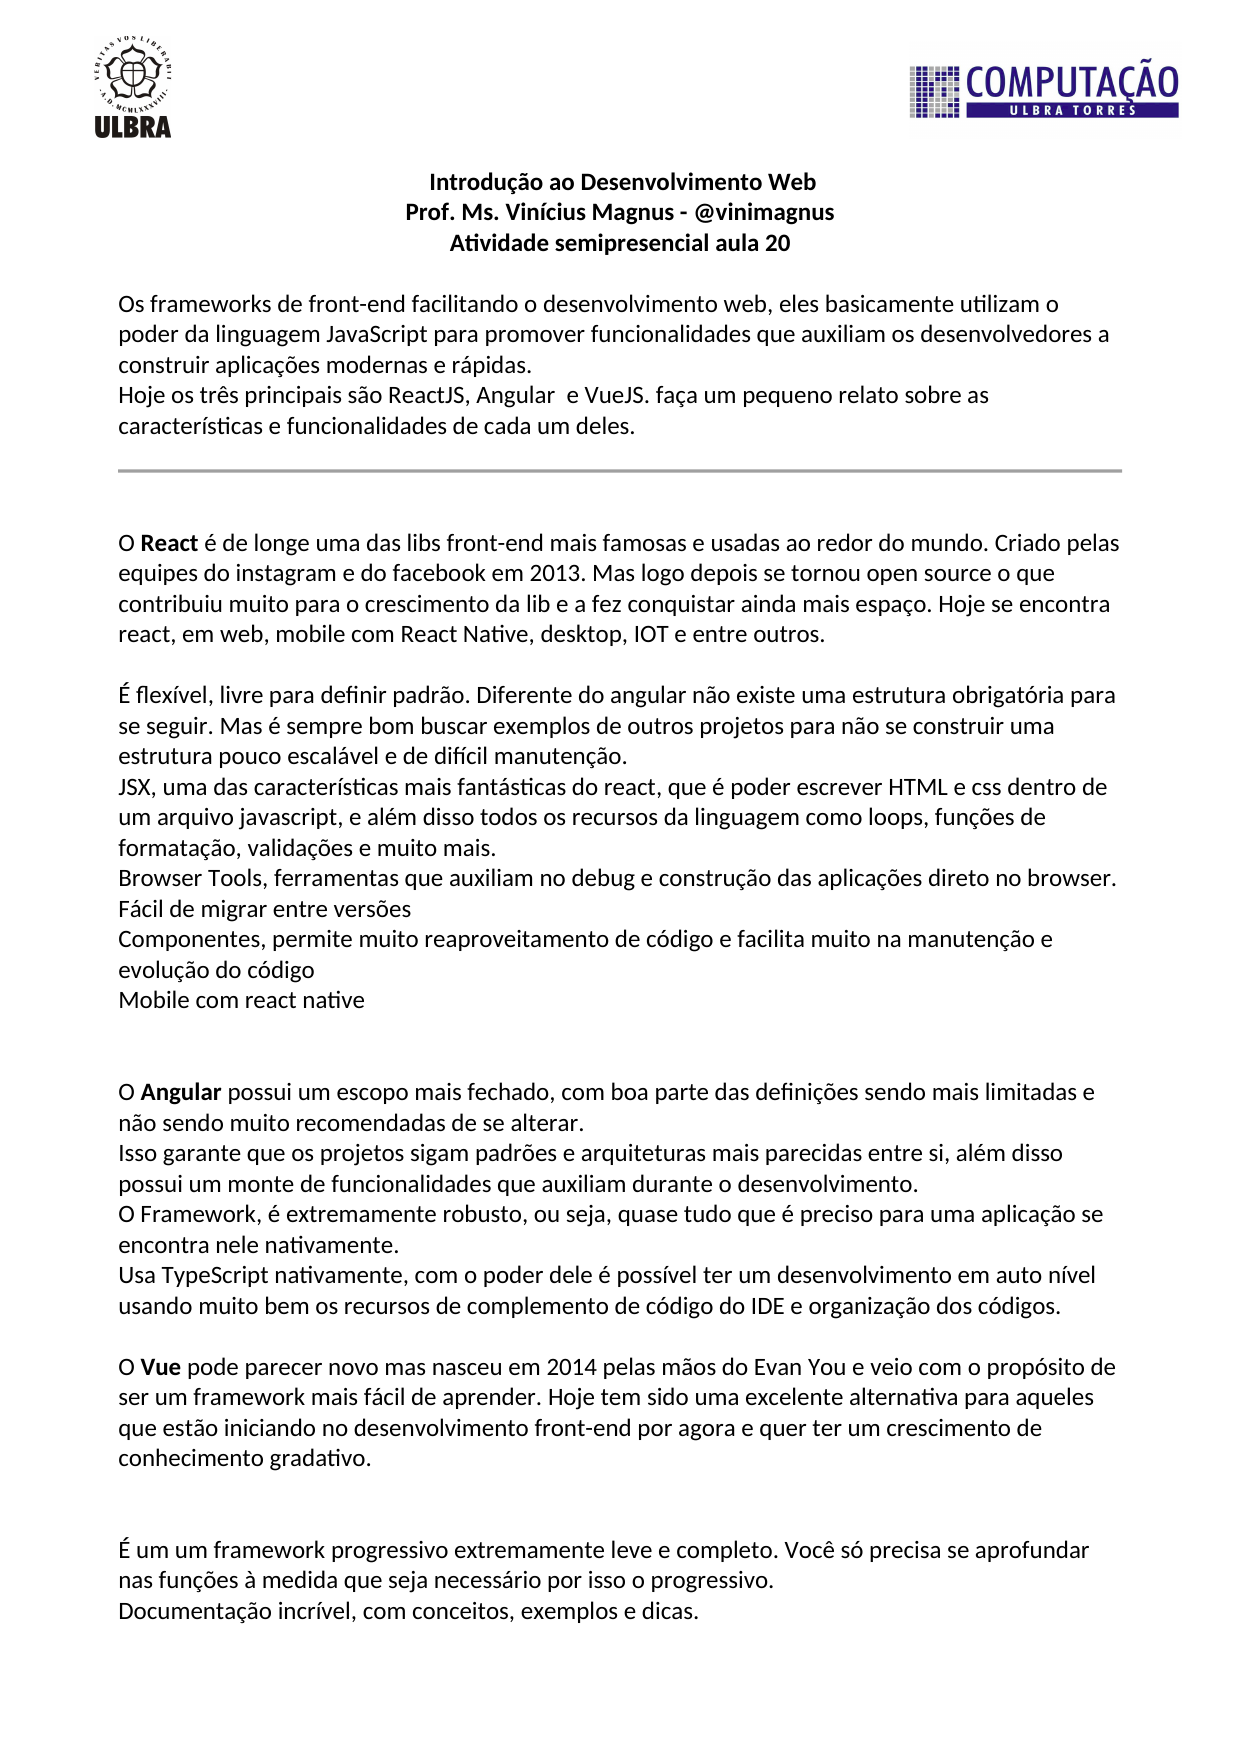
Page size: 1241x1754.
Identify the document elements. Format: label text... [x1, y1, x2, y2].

text Atividade semipresencial aula 20 [118, 227, 1122, 257]
text Prof. Ms. Vinícius Magnus - @vinimagnus [118, 196, 1122, 227]
text É flexível, livre para definir padrão. Diferente do angular não existe uma estrutura obrigatória para se seguir. Mas é sempre bom buscar exemplos de outros projetos para não se construir uma estrutura pouco escalável e de difícil manutenção. [118, 679, 1122, 771]
text Usa TypeScript nativamente, com o poder dele é possível ter um desenvolvimento em auto nível usando muito bem os recursos de complemento de código do IDE e organização dos códigos. [118, 1259, 1122, 1320]
text Componentes, permite muito reaproveitamento de código e facilita muito na manutenção e evolução do código [118, 924, 1122, 985]
text O Vue pode parecer novo mas nasceu em 2014 pelas mãos do Evan You e veio com o propósito de ser um framework mais fácil de aprender. Hoje tem sido uma excelente alternativa para aqueles que estão iniciando no desenvolvimento front-end por agora e quer ter um crescimento de conhecimento gradativo. [118, 1351, 1122, 1473]
text Introdução ao Desenvolvimento Web [118, 166, 1122, 196]
text Hoje os três principais são ReactJS, Angular e VueJS. faça um pequeno relato sobre as características e funcionalidades de cada um deles. [118, 379, 1122, 441]
picture [908, 41, 1182, 139]
text É um um framework progressivo extremamente leve e completo. Você só precisa se aprofundar nas funções à medida que seja necessário por isso o progressivo. [118, 1534, 1122, 1595]
text O Framework, é extremamente robusto, ou seja, quase tudo que é preciso para uma aplicação se encontra nele nativamente. [118, 1198, 1122, 1259]
text Fácil de migrar entre versões [118, 893, 1122, 924]
picture [94, 36, 172, 138]
text JSX, uma das características mais fantásticas do react, que é poder escrever HTML e css dentro de um arquivo javascript, e além disso todos os recursos da linguagem como loops, funções de formatação, validações e muito mais. [118, 771, 1122, 863]
text Browser Tools, ferramentas que auxiliam no debug e construção das aplicações direto no browser. [118, 863, 1122, 893]
text Isso garante que os projetos sigam padrões e arquiteturas mais parecidas entre si, além disso possui um monte de funcionalidades que auxiliam durante o desenvolvimento. [118, 1137, 1122, 1198]
text O React é de longe uma das libs front-end mais famosas e usadas ao redor do mundo. Criado pelas equipes do instagram e do facebook em 2013. Mas logo depois se tornou open source o que contribuiu muito para o crescimento da lib e a fez conquistar ainda mais espaço. Hoje se encontra react, em web, mobile com React Native, desktop, IOT e entre outros. [118, 527, 1122, 649]
text Os frameworks de front-end facilitando o desenvolvimento web, eles basicamente utilizam o poder da linguagem JavaScript para promover funcionalidades que auxiliam os desenvolvedores a construir aplicações modernas e rápidas. [118, 288, 1122, 379]
text Documentação incrível, com conceitos, exemplos e dicas. [118, 1595, 1122, 1626]
text Mobile com react native [118, 985, 1122, 1015]
text O Angular possui um escopo mais fechado, com boa parte das definições sendo mais limitadas e não sendo muito recomendadas de se alterar. [118, 1076, 1122, 1137]
